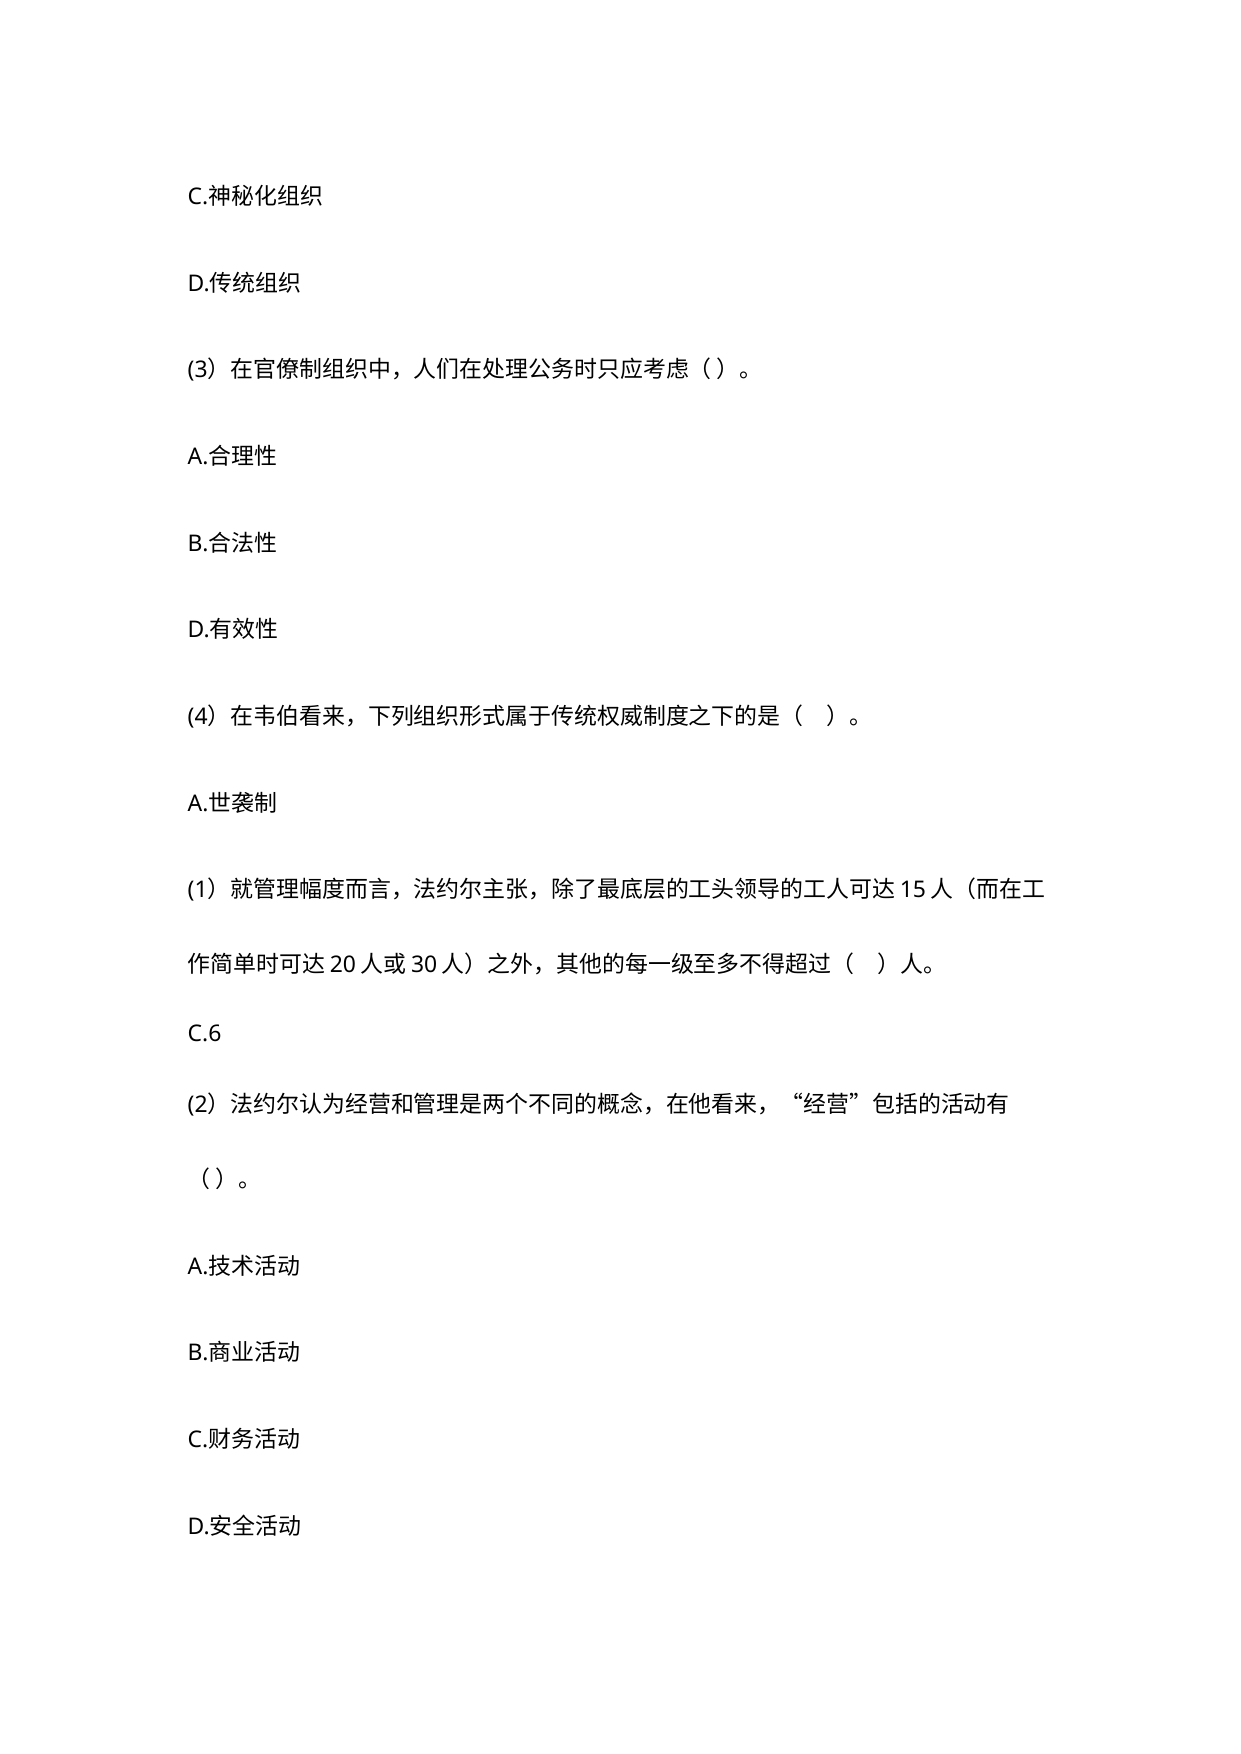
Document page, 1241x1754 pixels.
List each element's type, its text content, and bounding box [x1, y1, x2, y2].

text C.财务活动 [187, 1405, 1053, 1470]
text A.合理性 [187, 422, 1053, 487]
text C.神秘化组织 [187, 162, 1053, 227]
text C.6 [187, 1017, 1053, 1049]
text (4）在韦伯看来，下列组织形式属于传统权威制度之下的是（ ）。 [187, 682, 1053, 747]
text (1）就管理幅度而言，法约尔主张，除了最底层的工头领导的工人可达15人（而在工作简单时可达20人或30人）之外，其他的每一级至多不得超过（ ）人。 [187, 855, 1053, 995]
text B.合法性 [187, 509, 1053, 574]
text (2）法约尔认为经营和管理是两个不同的概念，在他看来，“经营”包括的活动有（ ）。 [187, 1071, 1053, 1210]
text D.传统组织 [187, 249, 1053, 314]
text A.技术活动 [187, 1232, 1053, 1297]
text A.世袭制 [187, 769, 1053, 834]
text B.商业活动 [187, 1318, 1053, 1383]
text D.有效性 [187, 595, 1053, 660]
text (3）在官僚制组织中，人们在处理公务时只应考虑（ ）。 [187, 335, 1053, 400]
text D.安全活动 [187, 1492, 1053, 1557]
